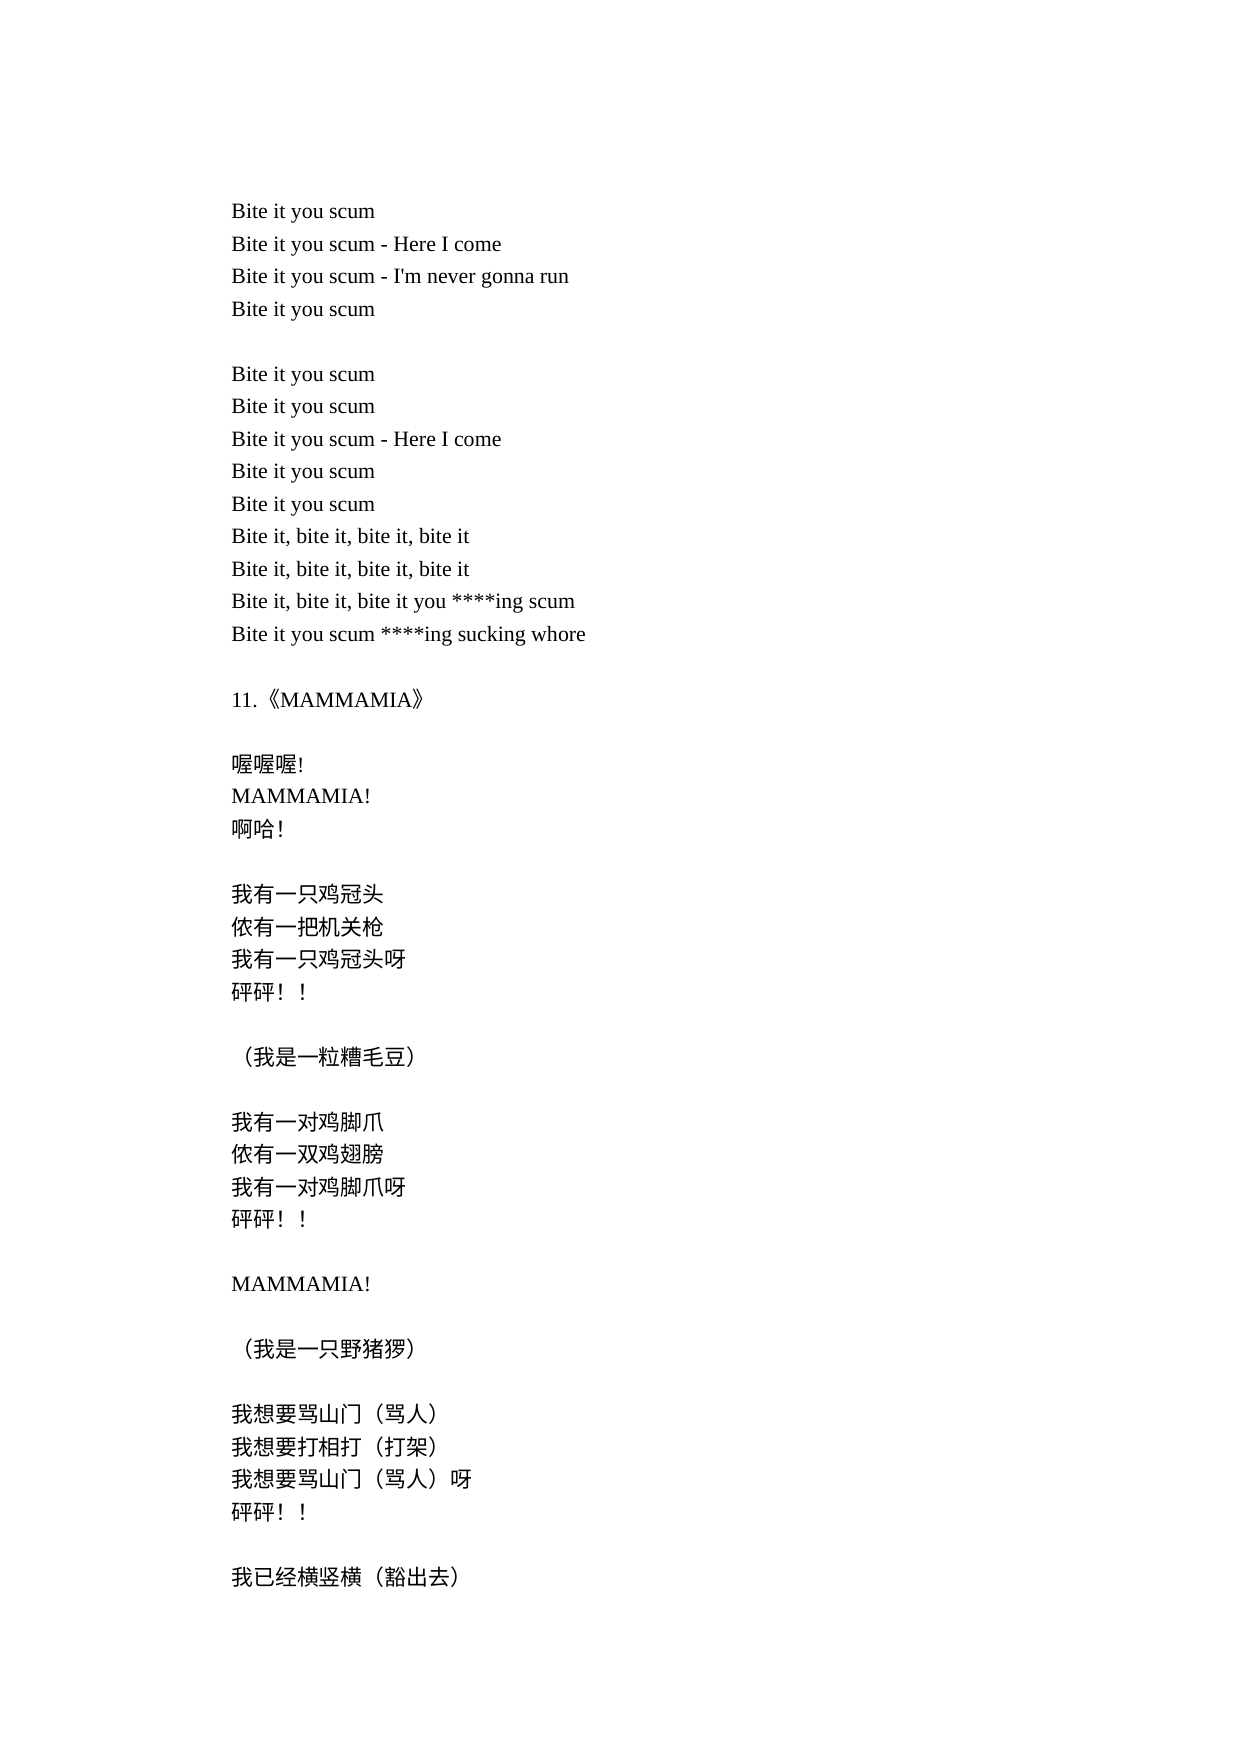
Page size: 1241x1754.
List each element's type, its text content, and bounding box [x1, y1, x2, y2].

text Bite it you scum - Here I come [187, 227, 1053, 259]
text 我想要打相打（打架） [187, 1429, 1053, 1462]
text 喔喔喔! [187, 747, 1053, 779]
text 砰砰！！ [187, 974, 1053, 1007]
text Bite it, bite it, bite it, bite it [187, 552, 1053, 584]
text Bite it you scum [187, 487, 1053, 519]
text 我已经横竖横（豁出去） [187, 1559, 1053, 1592]
text Bite it you scum [187, 389, 1053, 422]
text Bite it, bite it, bite it you ****ing scum [187, 584, 1053, 617]
text 我想要骂山门（骂人）呀 [187, 1462, 1053, 1494]
text 侬有一把机关枪 [187, 909, 1053, 942]
text 我有一对鸡脚爪呀 [187, 1169, 1053, 1202]
text MAMMAMIA! [187, 1267, 1053, 1299]
text 啊哈！ [187, 812, 1053, 844]
text Bite it you scum - Here I come [187, 422, 1053, 454]
text 砰砰！！ [187, 1494, 1053, 1527]
text Bite it you scum - I'm never gonna run [187, 259, 1053, 292]
text （我是一粒糟毛豆） [187, 1039, 1053, 1072]
text 侬有一双鸡翅膀 [187, 1137, 1053, 1169]
text （我是一只野猪猡） [187, 1332, 1053, 1364]
text 我有一只鸡冠头呀 [187, 942, 1053, 974]
text Bite it, bite it, bite it, bite it [187, 519, 1053, 552]
text 我有一对鸡脚爪 [187, 1104, 1053, 1137]
text Bite it you scum ****ing sucking whore [187, 617, 1053, 649]
text Bite it you scum [187, 357, 1053, 389]
text Bite it you scum [187, 454, 1053, 487]
text MAMMAMIA! [187, 779, 1053, 812]
text Bite it you scum [187, 292, 1053, 324]
text Bite it you scum [187, 194, 1053, 227]
text 砰砰！！ [187, 1202, 1053, 1234]
text 我想要骂山门（骂人） [187, 1397, 1053, 1429]
text 11.《MAMMAMIA》 [187, 682, 1053, 714]
text 我有一只鸡冠头 [187, 877, 1053, 909]
